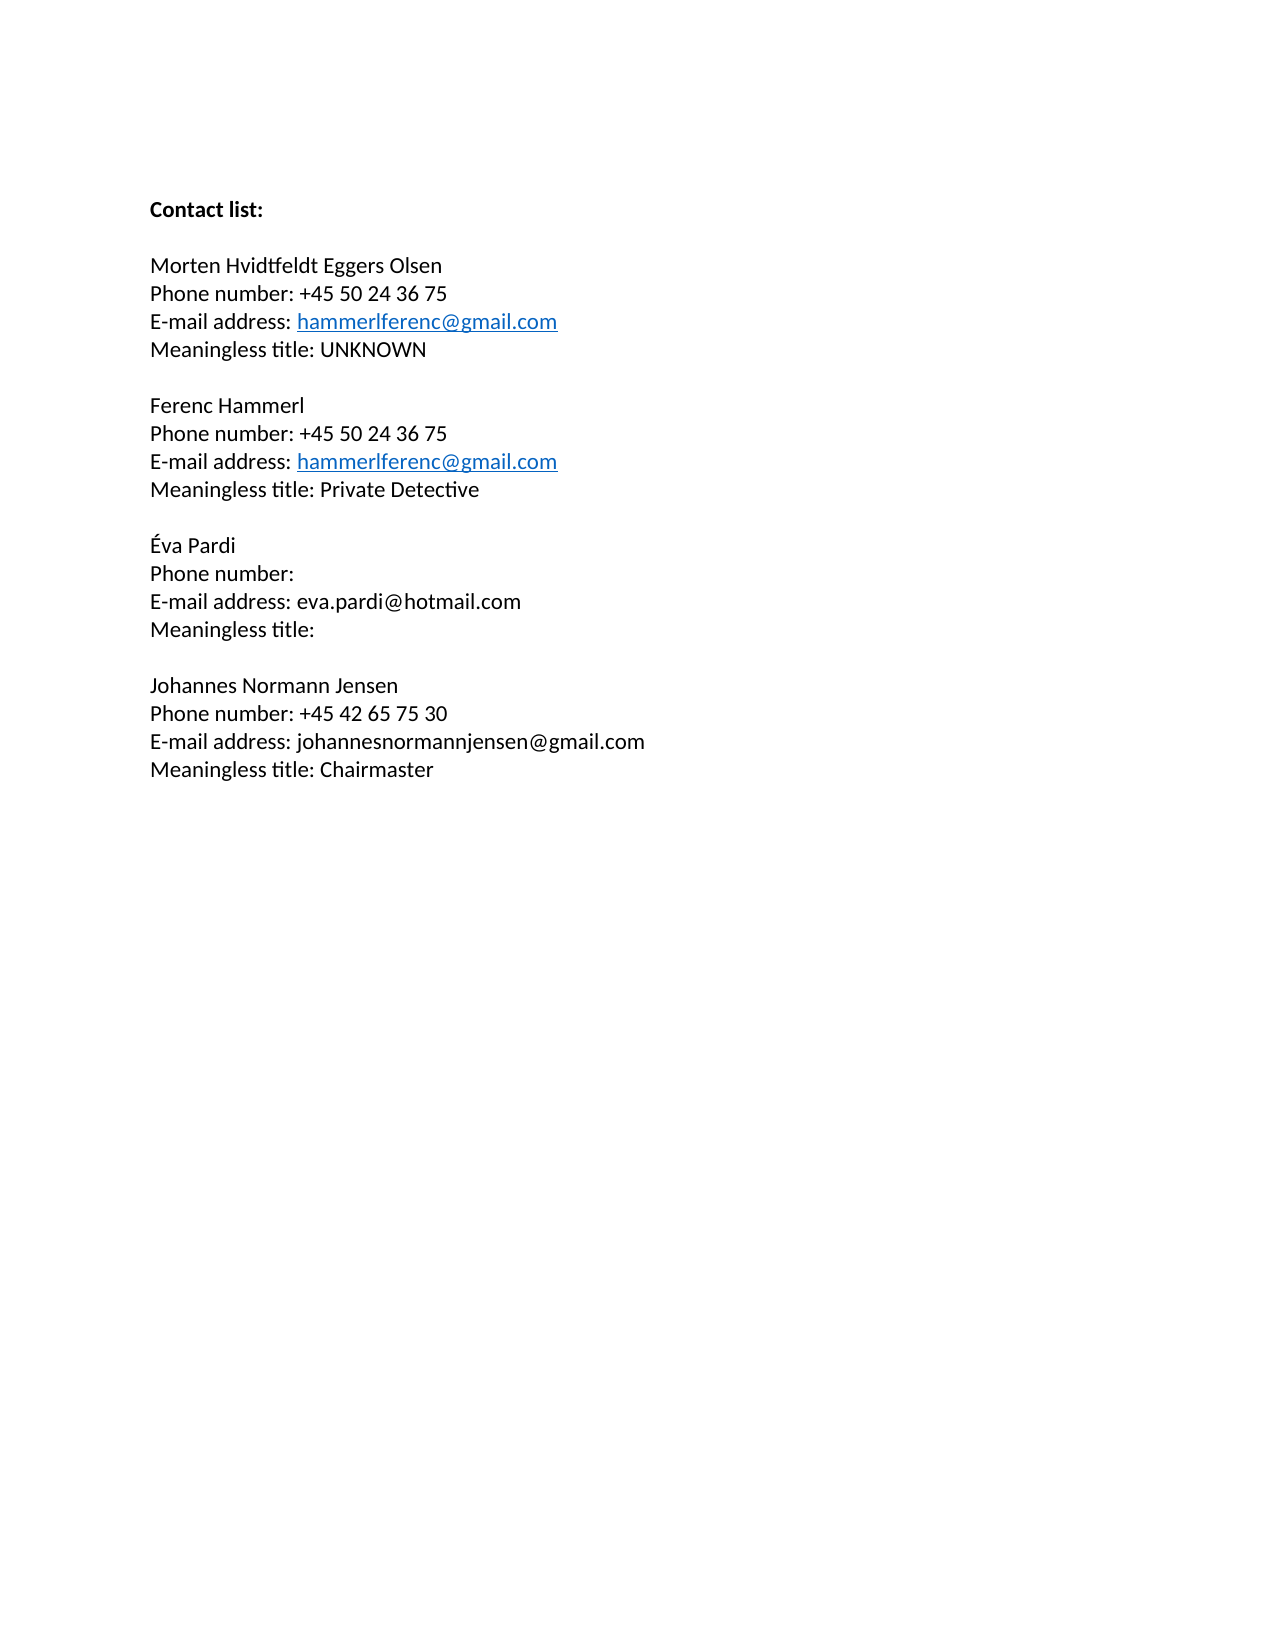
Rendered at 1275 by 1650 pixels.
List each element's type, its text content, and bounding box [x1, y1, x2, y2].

text Phone number: [150, 559, 1125, 587]
text Phone number: +45 50 24 36 75 [150, 279, 1125, 307]
text Morten Hvidtfeldt Eggers Olsen [150, 251, 1125, 279]
text Phone number: +45 42 65 75 30 [150, 699, 1125, 727]
text Meaningless title: Private Detective [150, 475, 1125, 503]
text E-mail address: johannesnormannjensen@gmail.com [150, 727, 1125, 755]
text Meaningless title: Chairmaster [150, 755, 1125, 783]
text Ferenc Hammerl [150, 391, 1125, 419]
text Johannes Normann Jensen [150, 671, 1125, 699]
text E-mail address: eva.pardi@hotmail.com [150, 587, 1125, 615]
text E-mail address: hammerlferenc@gmail.com [150, 307, 1125, 335]
text Contact list: [150, 195, 1125, 223]
text Phone number: +45 50 24 36 75 [150, 419, 1125, 447]
text E-mail address: hammerlferenc@gmail.com [150, 447, 1125, 475]
text Meaningless title: UNKNOWN [150, 335, 1125, 363]
text Meaningless title: [150, 615, 1125, 643]
text Éva Pardi [150, 531, 1125, 559]
